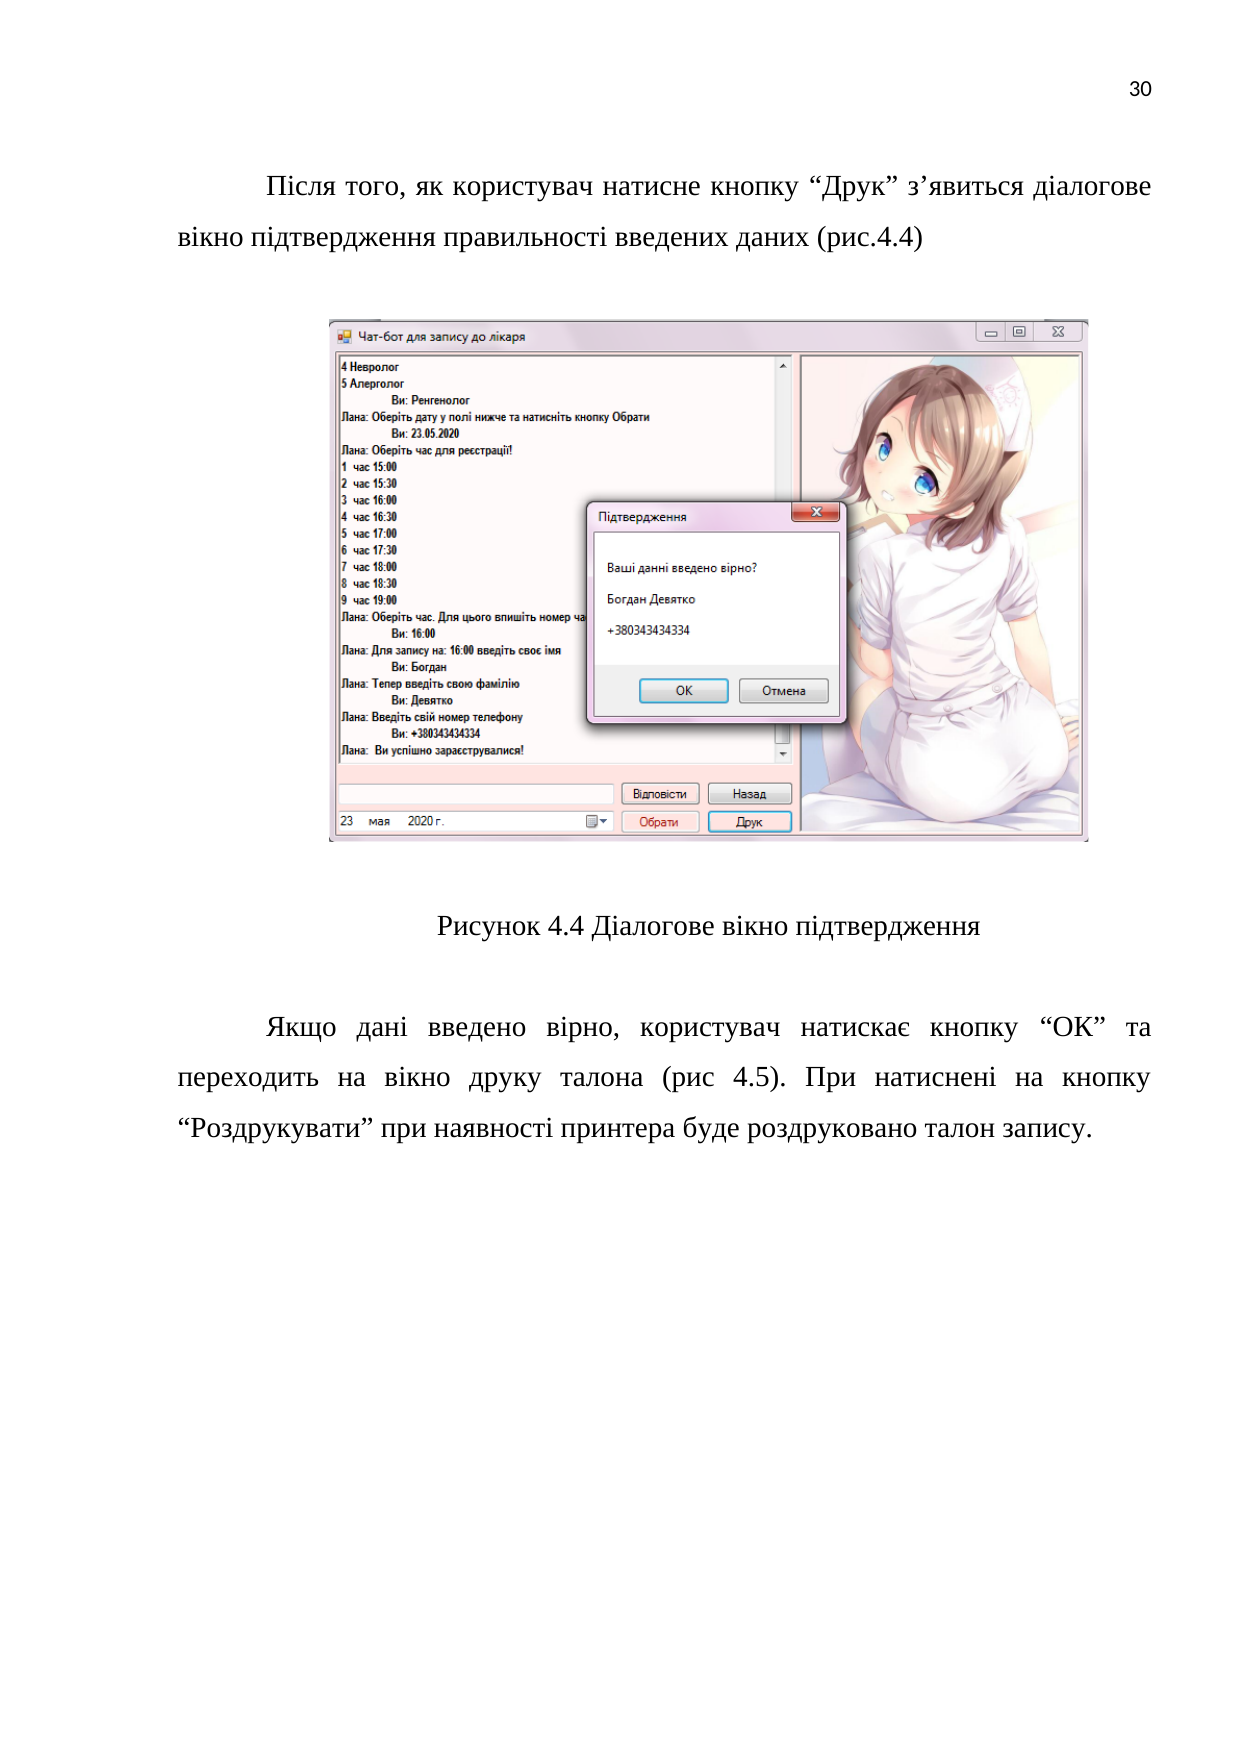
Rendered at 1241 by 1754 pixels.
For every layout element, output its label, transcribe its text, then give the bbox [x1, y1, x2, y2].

text Після того, як користувач натисне кнопку “Друк” з’явиться діалогове вікно підтвердження правильності введених даних (рис.4.4) [177, 168, 1152, 252]
picture [329, 319, 1089, 842]
text Рисунок 4.4 Діалогове вікно підтвердження [177, 908, 1152, 942]
text Якщо дані введено вірно, користувач натискає кнопку “ОК” та переходить на вікно друку талона (рис 4.5). При натиснені на кнопку “Роздрукувати” при наявності принтера буде роздруковано талон запису. [177, 1009, 1152, 1143]
